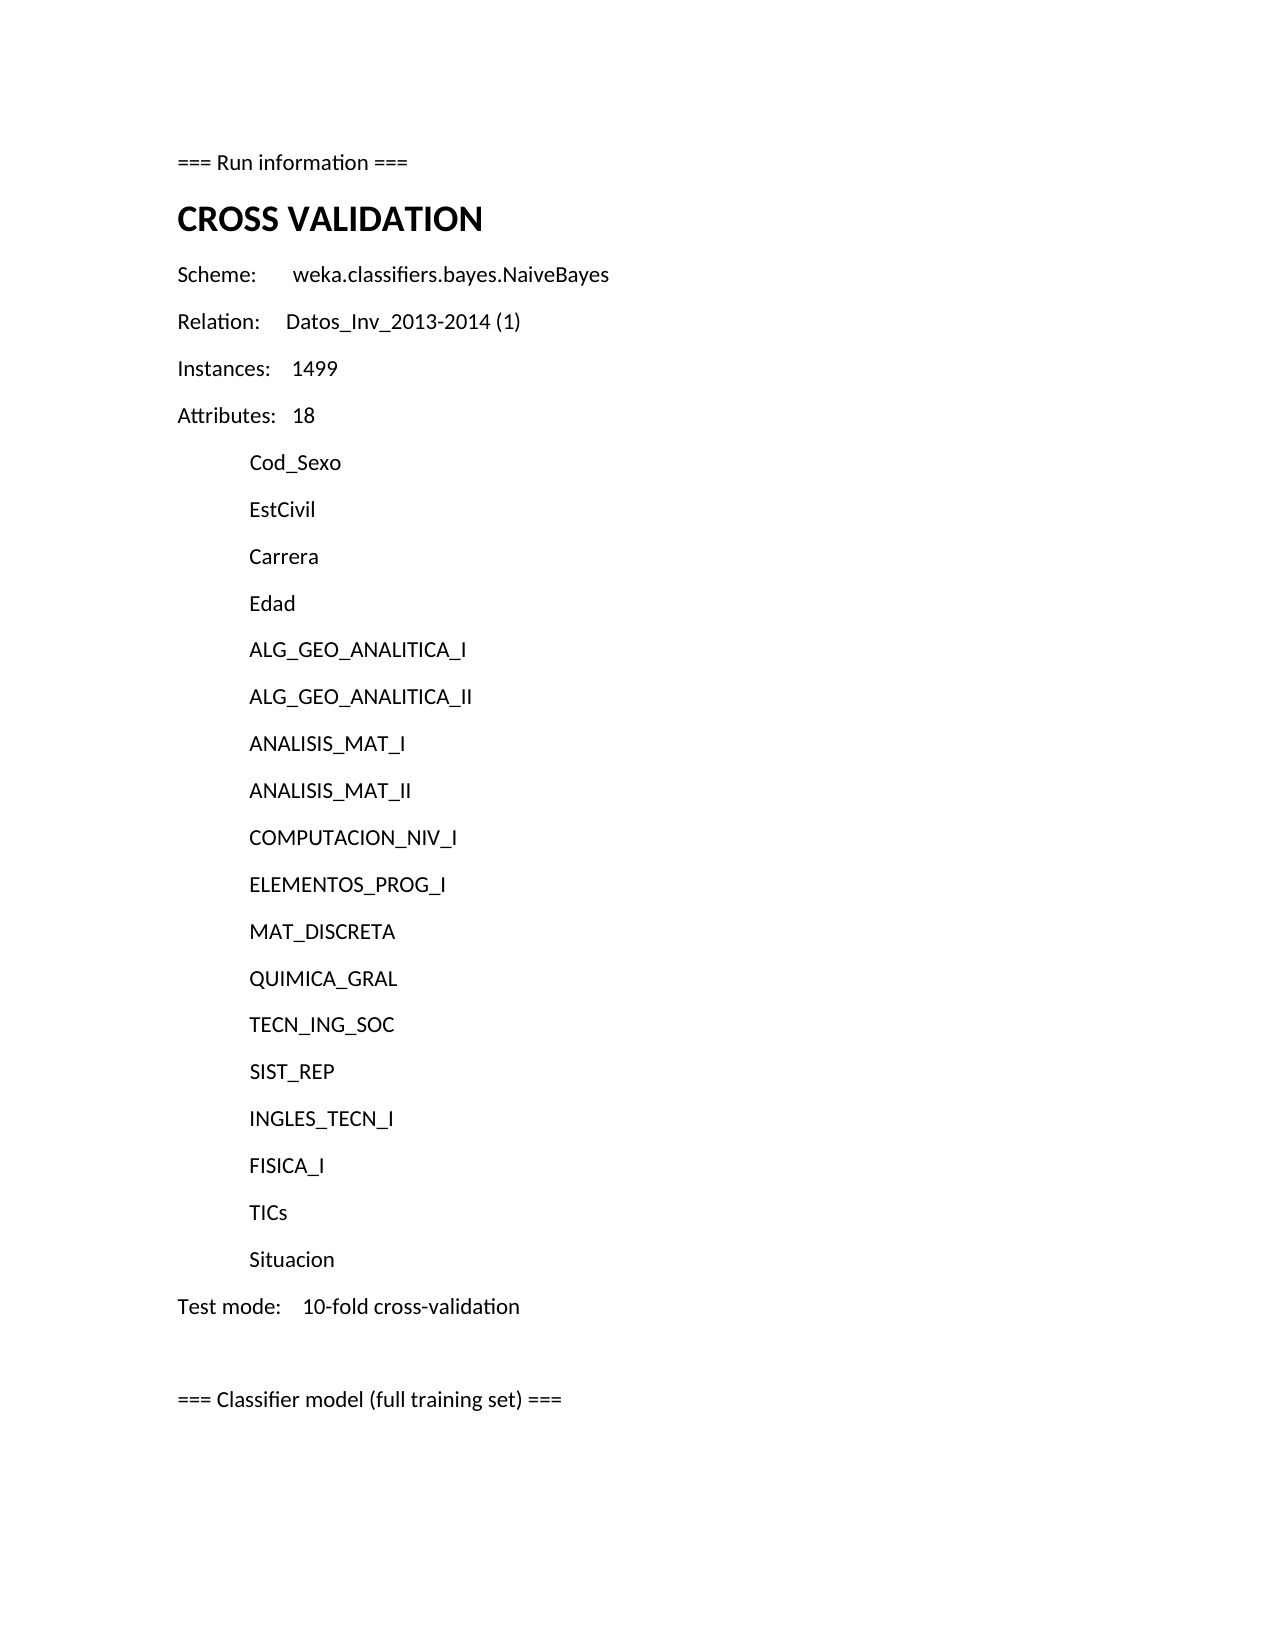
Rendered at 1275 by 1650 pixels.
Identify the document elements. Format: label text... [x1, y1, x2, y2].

text INGLES_TECN_I [177, 1104, 1098, 1132]
text Edad [177, 589, 1098, 617]
text Test mode: 10-fold cross-validation [177, 1292, 1098, 1320]
text Instances: 1499 [177, 354, 1098, 382]
text === Classifier model (full training set) === [177, 1386, 1098, 1414]
text TICs [177, 1198, 1098, 1226]
text Situacion [177, 1245, 1098, 1273]
text FISICA_I [177, 1151, 1098, 1179]
text Cod_Sexo [177, 448, 1098, 476]
text Scheme: weka.classifiers.bayes.NaiveBayes [177, 261, 1098, 289]
text ALG_GEO_ANALITICA_II [177, 682, 1098, 711]
text CROSS VALIDATION [177, 194, 1098, 240]
text Carrera [177, 542, 1098, 570]
text Attributes: 18 [177, 401, 1098, 429]
text Relation: Datos_Inv_2013-2014 (1) [177, 307, 1098, 336]
text ELEMENTOS_PROG_I [177, 870, 1098, 898]
text EstCivil [177, 495, 1098, 523]
text QUIMICA_GRAL [177, 964, 1098, 992]
text ANALISIS_MAT_II [177, 776, 1098, 804]
text ANALISIS_MAT_I [177, 729, 1098, 757]
text ALG_GEO_ANALITICA_I [177, 636, 1098, 664]
text TECN_ING_SOC [177, 1011, 1098, 1039]
text MAT_DISCRETA [177, 917, 1098, 945]
text === Run information === [177, 148, 1098, 176]
text COMPUTACION_NIV_I [177, 823, 1098, 851]
text SIST_REP [177, 1057, 1098, 1086]
